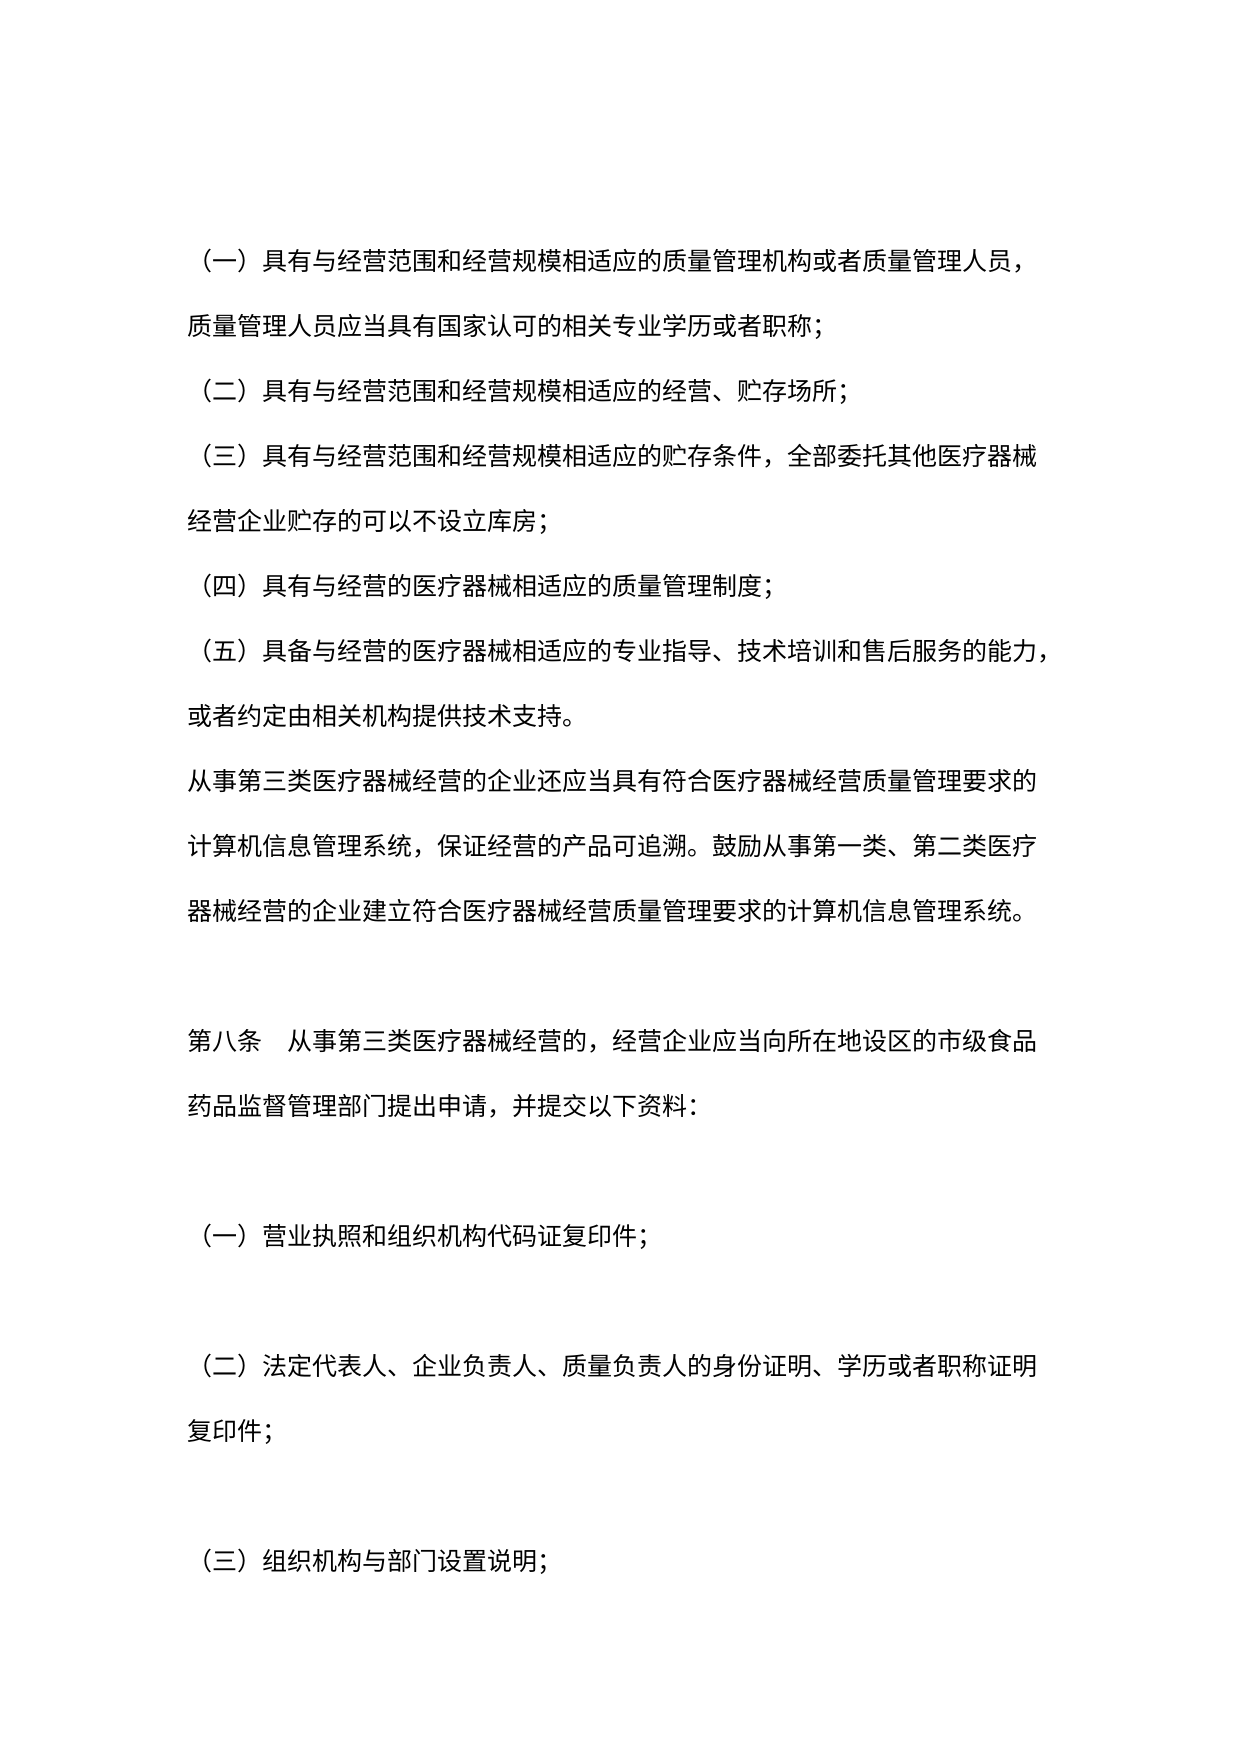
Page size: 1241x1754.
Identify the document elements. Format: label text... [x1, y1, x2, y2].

text （二）具有与经营范围和经营规模相适应的经营、贮存场所； [187, 357, 1053, 422]
text （二）法定代表人、企业负责人、质量负责人的身份证明、学历或者职称证明复印件； [187, 1332, 1053, 1462]
text （三）组织机构与部门设置说明； [187, 1527, 1053, 1592]
text 从事第三类医疗器械经营的企业还应当具有符合医疗器械经营质量管理要求的计算机信息管理系统，保证经营的产品可追溯。鼓励从事第一类、第二类医疗器械经营的企业建立符合医疗器械经营质量管理要求的计算机信息管理系统。 [187, 747, 1053, 942]
text （五）具备与经营的医疗器械相适应的专业指导、技术培训和售后服务的能力，或者约定由相关机构提供技术支持。 [187, 617, 1053, 747]
text 第八条 从事第三类医疗器械经营的，经营企业应当向所在地设区的市级食品药品监督管理部门提出申请，并提交以下资料： [187, 1007, 1053, 1137]
text （一）营业执照和组织机构代码证复印件； [187, 1202, 1053, 1267]
text （一）具有与经营范围和经营规模相适应的质量管理机构或者质量管理人员，质量管理人员应当具有国家认可的相关专业学历或者职称； [187, 227, 1053, 357]
text （三）具有与经营范围和经营规模相适应的贮存条件，全部委托其他医疗器械经营企业贮存的可以不设立库房； [187, 422, 1053, 552]
text （四）具有与经营的医疗器械相适应的质量管理制度； [187, 552, 1053, 617]
